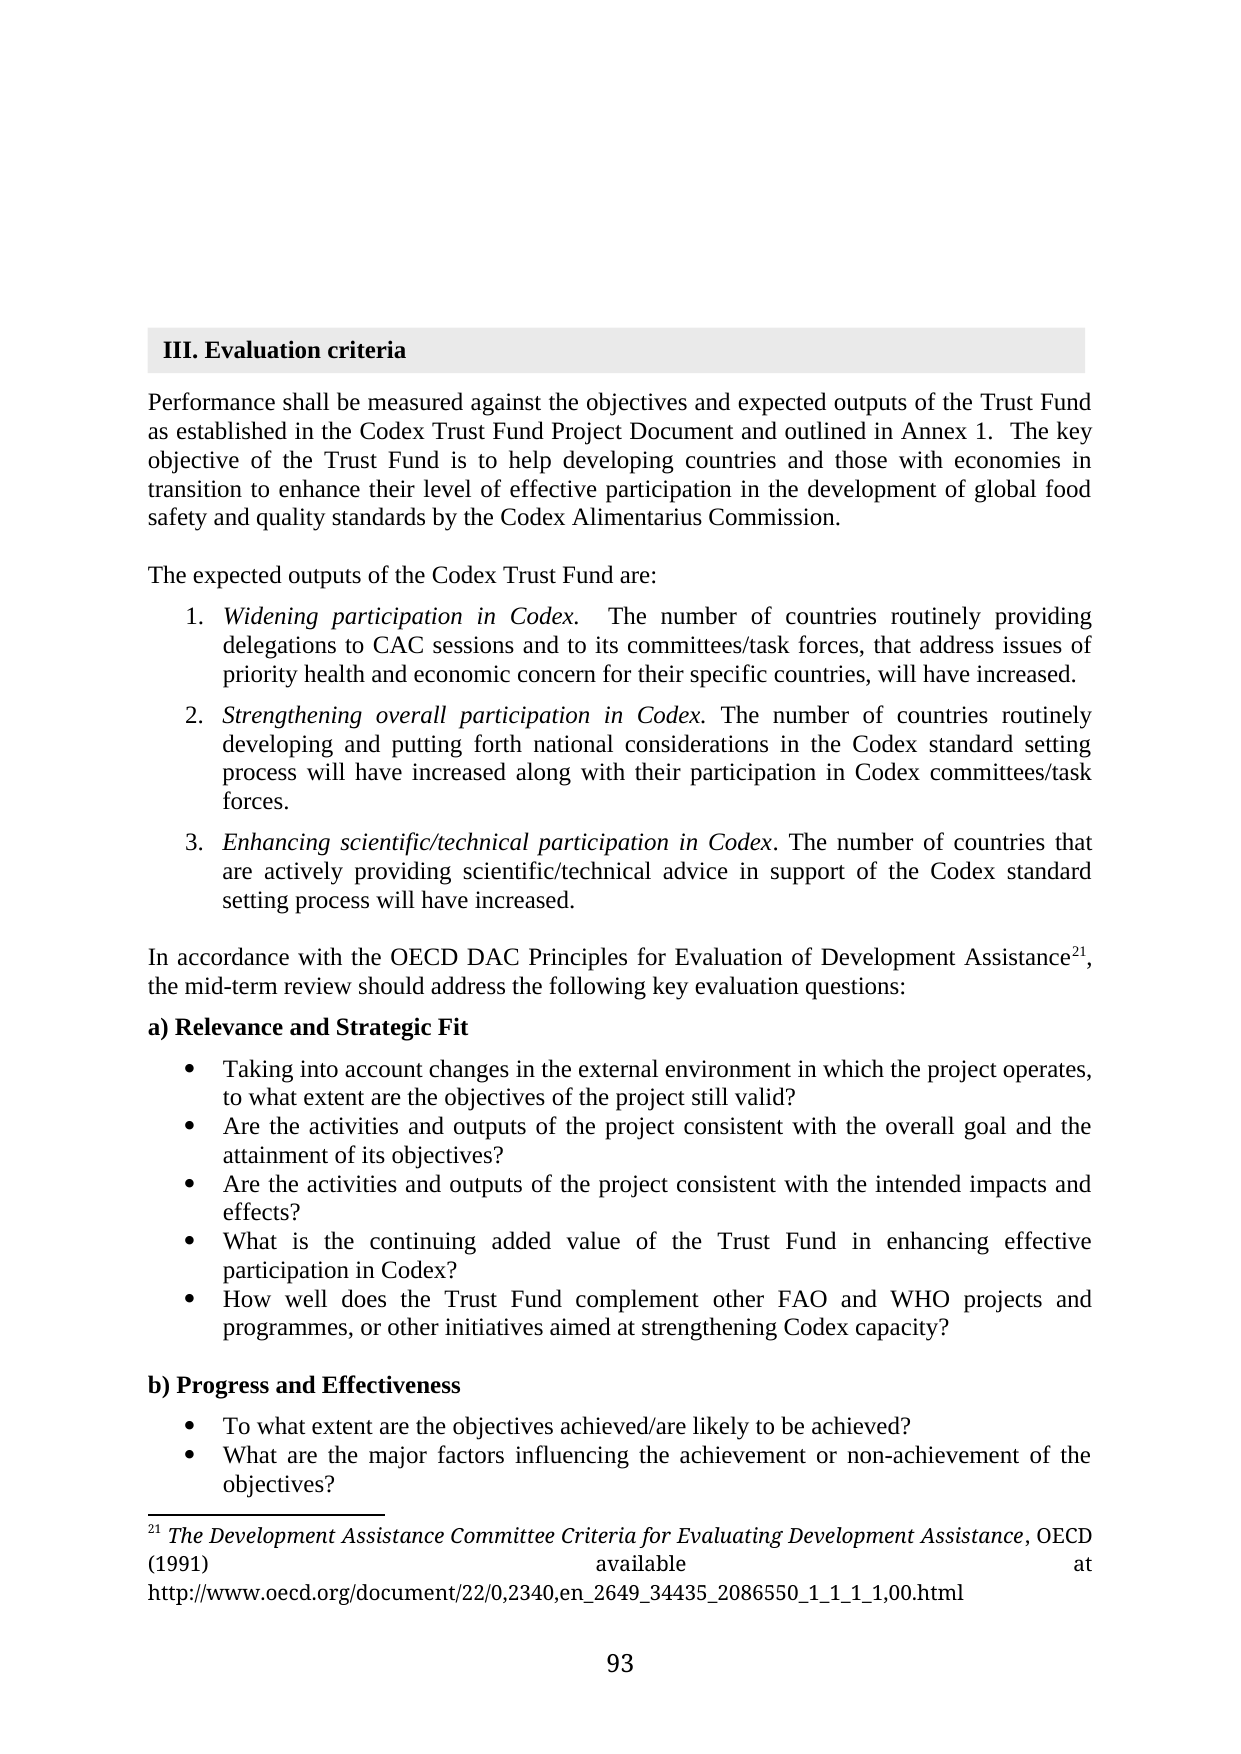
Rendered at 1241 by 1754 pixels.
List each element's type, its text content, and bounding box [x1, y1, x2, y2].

text a) Relevance and Strategic Fit [148, 1012, 1092, 1041]
list What is the continuing added value of the Trust Fund in enhancing effective participation in Codex? [185, 1226, 1092, 1284]
list Are the activities and outputs of the project consistent with the intended impacts and effects? [185, 1169, 1092, 1226]
list Enhancing scientific/technical participation in Codex. The number of countries that are actively providing scientific/technical advice in support of the Codex standard setting process will have increased. [185, 827, 1092, 914]
list To what extent are the objectives achieved/are likely to be achieved? [185, 1411, 1092, 1440]
text The expected outputs of the Codex Trust Fund are: [148, 560, 1092, 589]
text b) Progress and Effectiveness [148, 1370, 1092, 1399]
list What are the major factors influencing the achievement or non-achievement of the objectives? [185, 1440, 1092, 1497]
list Taking into account changes in the external environment in which the project operates, to what extent are the objectives of the project still valid? [185, 1054, 1092, 1111]
list How well does the Trust Fund complement other FAO and WHO projects and programmes, or other initiatives aimed at strengthening Codex capacity? [185, 1284, 1092, 1341]
list Widening participation in Codex. The number of countries routinely providing delegations to CAC sessions and to its committees/task forces, that address issues of priority health and economic concern for their specific countries, will have increased. [185, 601, 1092, 687]
list Are the activities and outputs of the project consistent with the overall goal and the attainment of its objectives? [185, 1111, 1092, 1169]
text Performance shall be measured against the objectives and expected outputs of the Trust Fund as established in the Codex Trust Fund Project Document and outlined in Annex 1. The key objective of the Trust Fund is to help developing countries and those with economies in transition to enhance their level of effective participation in the development of global food safety and quality standards by the Codex Alimentarius Commission. [148, 387, 1092, 531]
text In accordance with the OECD DAC Principles for Evaluation of Development Assistance, the mid-term review should address the following key evaluation questions: [148, 942, 1092, 1000]
list Strengthening overall participation in Codex. The number of countries routinely developing and putting forth national considerations in the Codex standard setting process will have increased along with their participation in Codex committees/task forces. [185, 700, 1092, 815]
